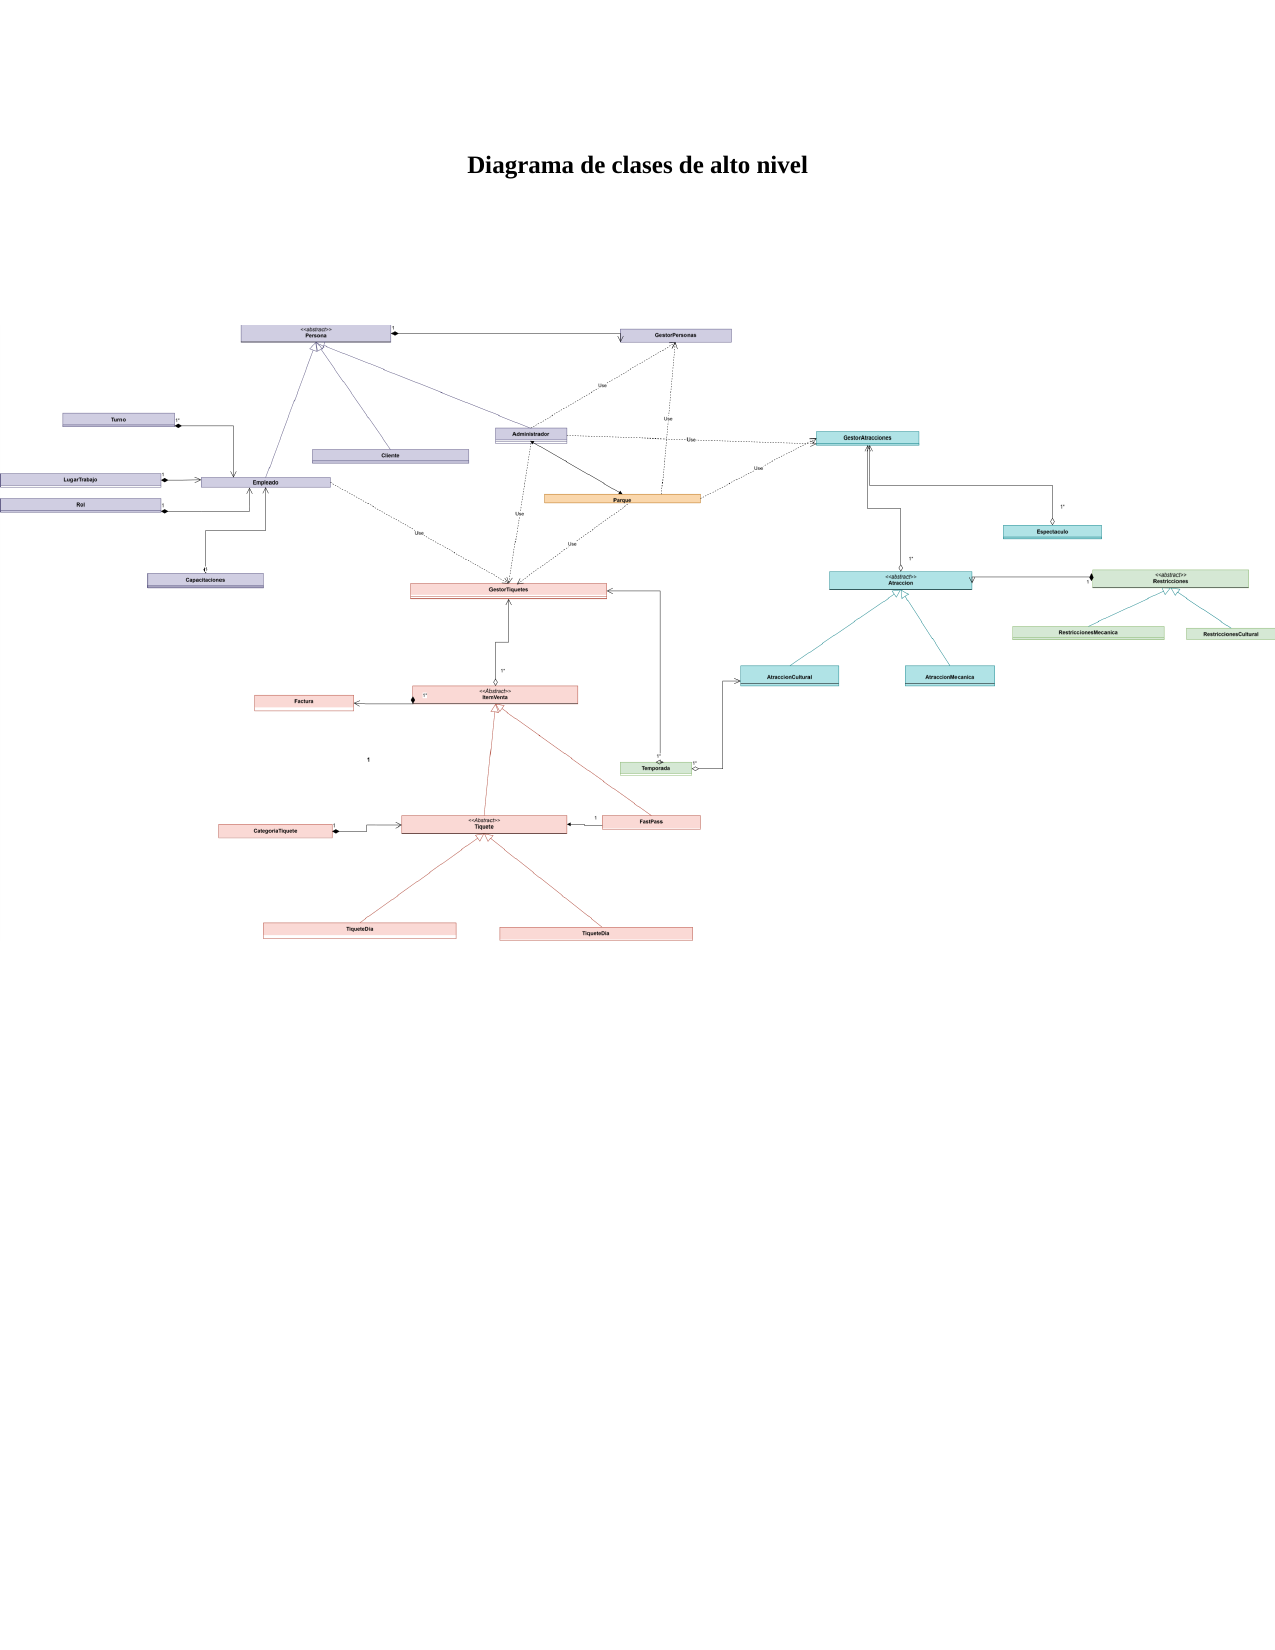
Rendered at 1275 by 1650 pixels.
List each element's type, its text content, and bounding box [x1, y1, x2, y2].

picture [0, 325, 1275, 941]
text Diagrama de clases de alto nivel [150, 150, 1125, 179]
